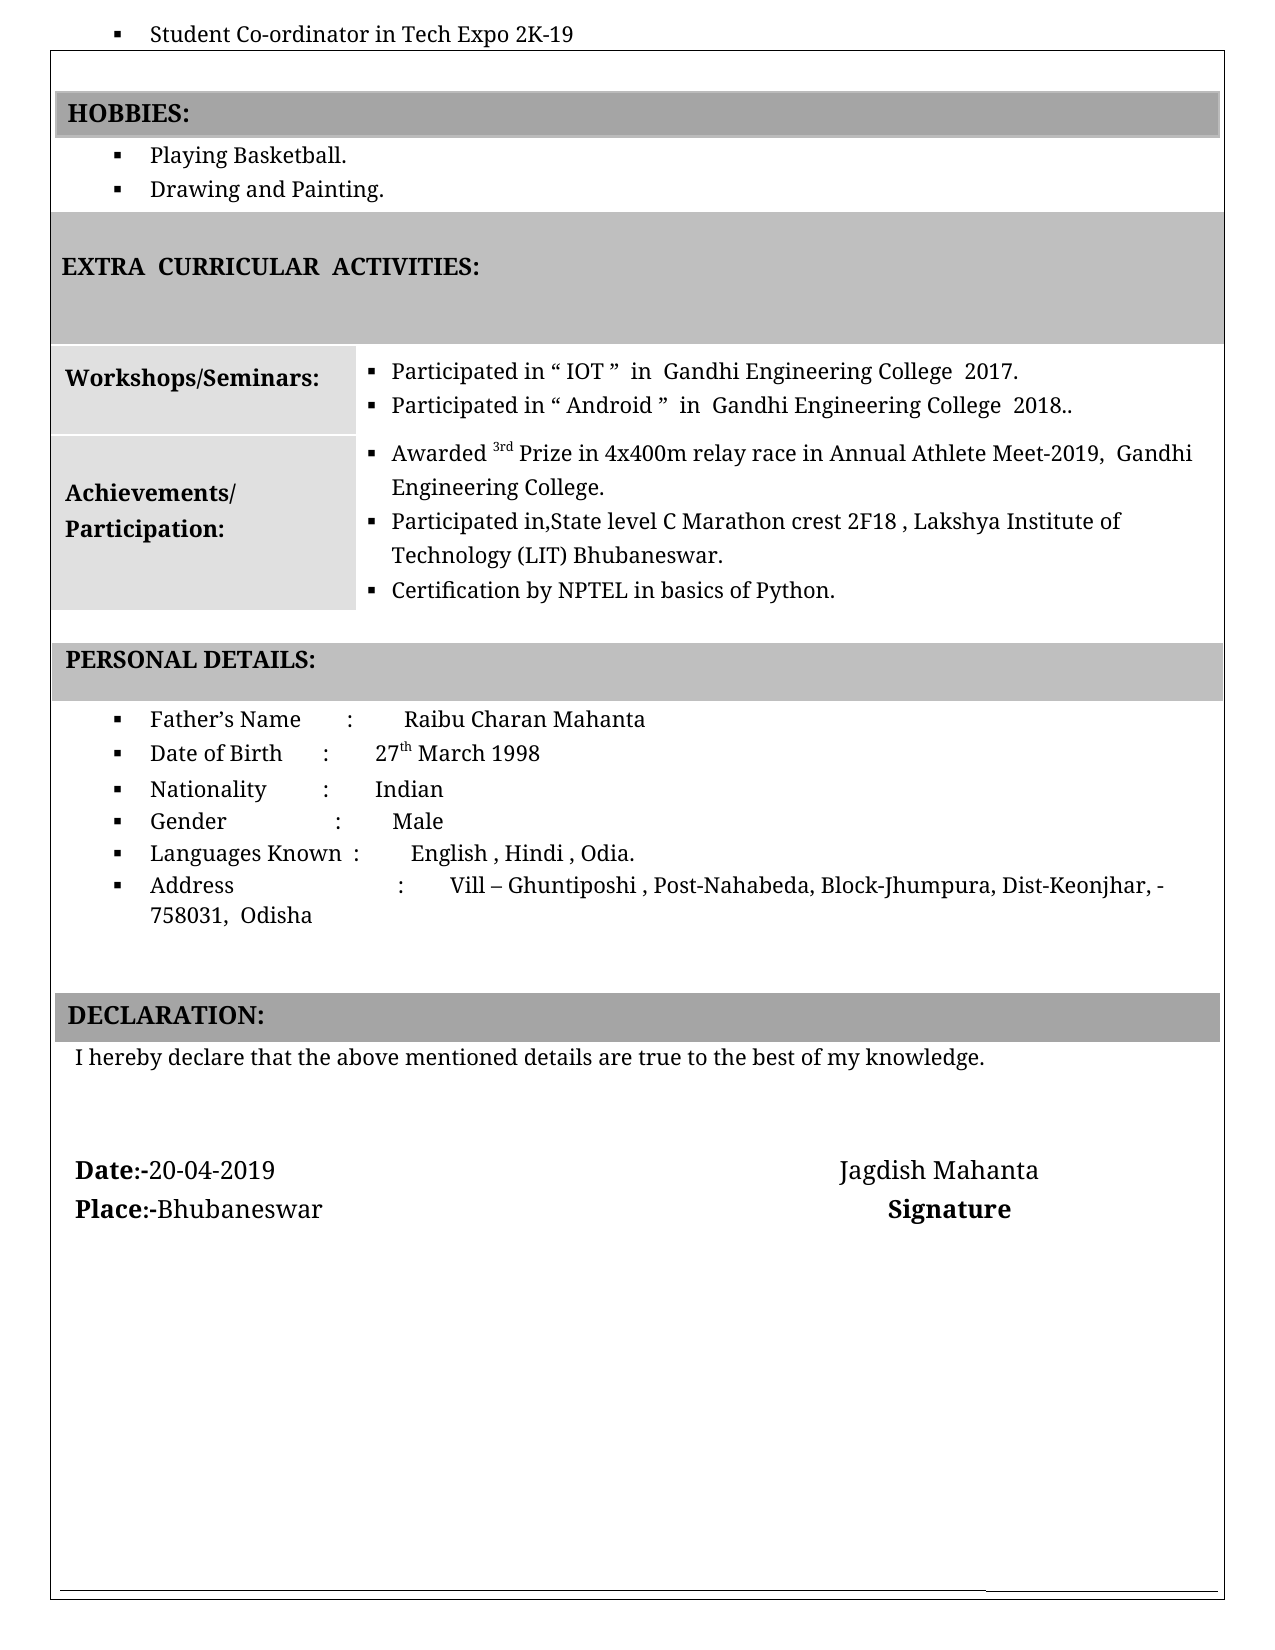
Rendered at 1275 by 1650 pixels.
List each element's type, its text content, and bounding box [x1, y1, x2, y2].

table_header PERSONAL DETAILS: [52, 643, 1223, 701]
table_cell Awarded 3rd Prize in 4x400m relay race in Annual Athlete Meet-2019, Gandhi Engineering College. Participated in,State level C Marathon crest 2F18 , Lakshya Institute of Technology (LIT) Bhubaneswar. Certification by NPTEL in basics of Python. [358, 436, 1224, 610]
list Student Co-ordinator in Tech Expo 2K-19 [112, 19, 1200, 48]
list Playing Basketball. [112, 139, 1200, 169]
list Drawing and Painting. [112, 174, 1200, 203]
table_header HOBBIES: [57, 93, 1218, 135]
table_cell Participated in “ IOT ” in Gandhi Engineering College 2017. Participated in “ Android ” in Gandhi Engineering College 2018.. [358, 346, 1224, 434]
table_header EXTRA CURRICULAR ACTIVITIES: [51, 212, 1224, 344]
text Date:-20-04-2019 Jagdish Mahanta Place:-Bhubaneswar Signature [75, 1153, 1200, 1226]
list Father’s Name : Raibu Charan Mahanta [112, 704, 1200, 733]
table_cell Workshops/Seminars: [51, 346, 356, 434]
list Nationality : Indian [112, 774, 1200, 804]
list Date of Birth : 27th March 1998 [112, 738, 1200, 768]
list Languages Known : English , Hindi , Odia. [112, 838, 1200, 868]
list Address : Vill – Ghuntiposhi , Post-Nahabeda, Block-Jhumpura, Dist-Keonjhar, - 758031, Odisha [112, 870, 1200, 929]
table_cell Achievements/Participation: [51, 436, 356, 610]
list Gender : Male [112, 806, 1200, 836]
text I hereby declare that the above mentioned details are true to the best of my knowledge. [75, 1042, 1200, 1072]
table_header DECLARATION: [57, 995, 1218, 1040]
